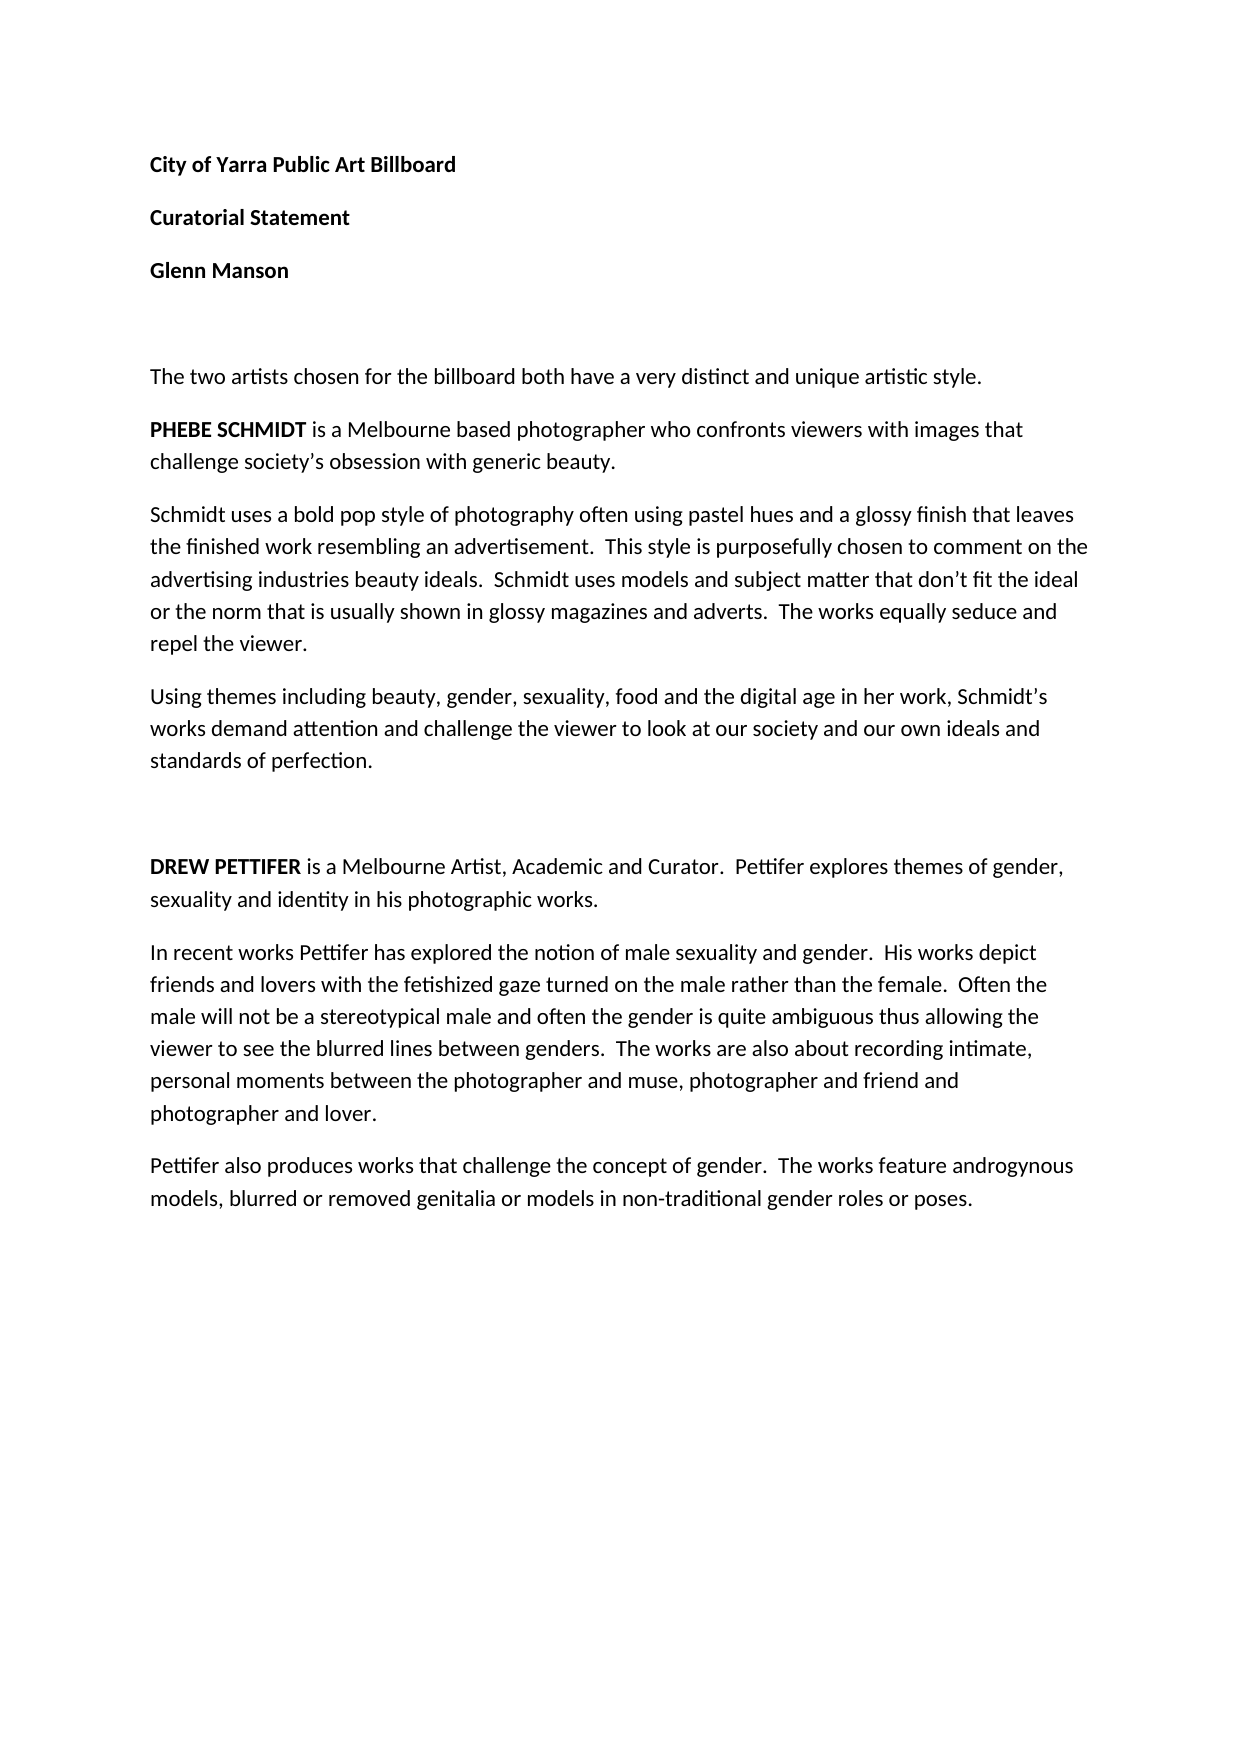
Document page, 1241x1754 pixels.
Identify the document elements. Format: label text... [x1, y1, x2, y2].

text City of Yarra Public Art Billboard [150, 150, 1090, 178]
text In recent works Pettifer has explored the notion of male sexuality and gender. His works depict friends and lovers with the fetishized gaze turned on the male rather than the female. Often the male will not be a stereotypical male and often the gender is quite ambiguous thus allowing the viewer to see the blurred lines between genders. The works are also about recording intimate, personal moments between the photographer and muse, photographer and friend and photographer and lover. [150, 938, 1090, 1127]
text Glenn Manson [150, 256, 1090, 284]
text Curatorial Statement [150, 203, 1090, 231]
text Schmidt uses a bold pop style of photography often using pastel hues and a glossy finish that leaves the finished work resembling an advertisement. This style is purposefully chosen to comment on the advertising industries beauty ideals. Schmidt uses models and subject matter that don’t fit the ideal or the norm that is usually shown in glossy magazines and adverts. The works equally seduce and repel the viewer. [150, 500, 1090, 657]
text Using themes including beauty, gender, sexuality, food and the digital age in her work, Schmidt’s works demand attention and challenge the viewer to look at our society and our own ideals and standards of perfection. [150, 682, 1090, 774]
text PHEBE SCHMIDT is a Melbourne based photographer who confronts viewers with images that challenge society’s obsession with generic beauty. [150, 415, 1090, 475]
text Pettifer also produces works that challenge the concept of gender. The works feature androgynous models, blurred or removed genitalia or models in non-traditional gender roles or poses. [150, 1152, 1090, 1212]
text DREW PETTIFER is a Melbourne Artist, Academic and Curator. Pettifer explores themes of gender, sexuality and identity in his photographic works. [150, 852, 1090, 913]
text The two artists chosen for the billboard both have a very distinct and unique artistic style. [150, 362, 1090, 390]
